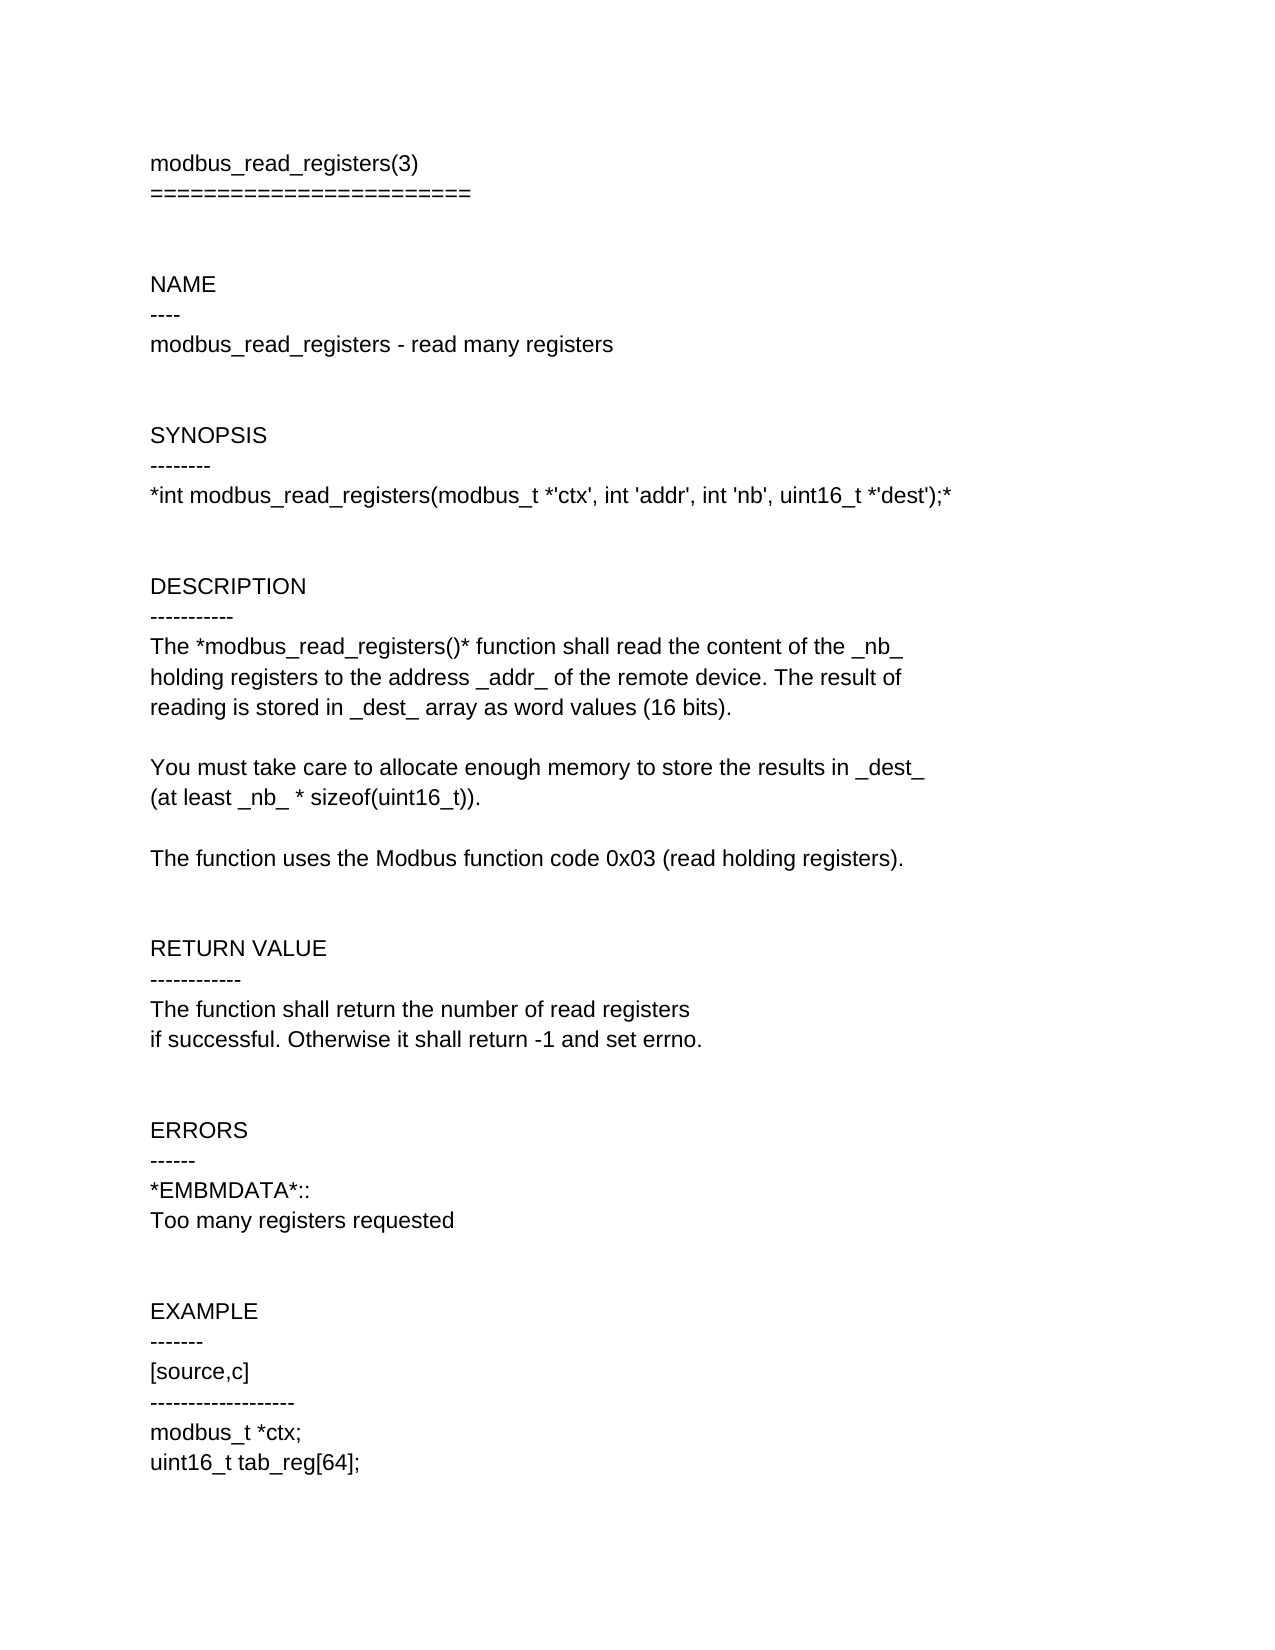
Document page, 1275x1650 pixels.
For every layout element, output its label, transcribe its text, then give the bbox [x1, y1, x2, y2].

text modbus_t *ctx; [150, 1419, 1125, 1445]
text RETURN VALUE [150, 935, 1125, 962]
text modbus_read_registers - read many registers [150, 331, 1125, 358]
text (at least _nb_ * sizeof(uint16_t)). [150, 784, 1125, 811]
text ======================== [150, 180, 1125, 207]
text -------- [150, 452, 1125, 478]
text if successful. Otherwise it shall return -1 and set errno. [150, 1026, 1125, 1052]
text modbus_read_registers(3) [150, 150, 1125, 176]
text ----------- [150, 603, 1125, 629]
text ------- [150, 1328, 1125, 1354]
text The *modbus_read_registers()* function shall read the content of the _nb_ [150, 633, 1125, 660]
text The function shall return the number of read registers [150, 996, 1125, 1022]
text DESCRIPTION [150, 573, 1125, 599]
text uint16_t tab_reg[64]; [150, 1449, 1125, 1475]
text SYNOPSIS [150, 422, 1125, 448]
text Too many registers requested [150, 1207, 1125, 1234]
text holding registers to the address _addr_ of the remote device. The result of [150, 663, 1125, 690]
text *int modbus_read_registers(modbus_t *'ctx', int 'addr', int 'nb', uint16_t *'dest');* [150, 482, 1125, 509]
text EXAMPLE [150, 1298, 1125, 1324]
text [source,c] [150, 1358, 1125, 1385]
text You must take care to allocate enough memory to store the results in _dest_ [150, 754, 1125, 781]
text The function uses the Modbus function code 0x03 (read holding registers). [150, 845, 1125, 871]
text *EMBMDATA*:: [150, 1177, 1125, 1203]
text ERRORS [150, 1117, 1125, 1143]
text ---- [150, 301, 1125, 327]
text ------------ [150, 966, 1125, 992]
text ------ [150, 1147, 1125, 1173]
text reading is stored in _dest_ array as word values (16 bits). [150, 694, 1125, 720]
text NAME [150, 271, 1125, 297]
text ------------------- [150, 1388, 1125, 1415]
